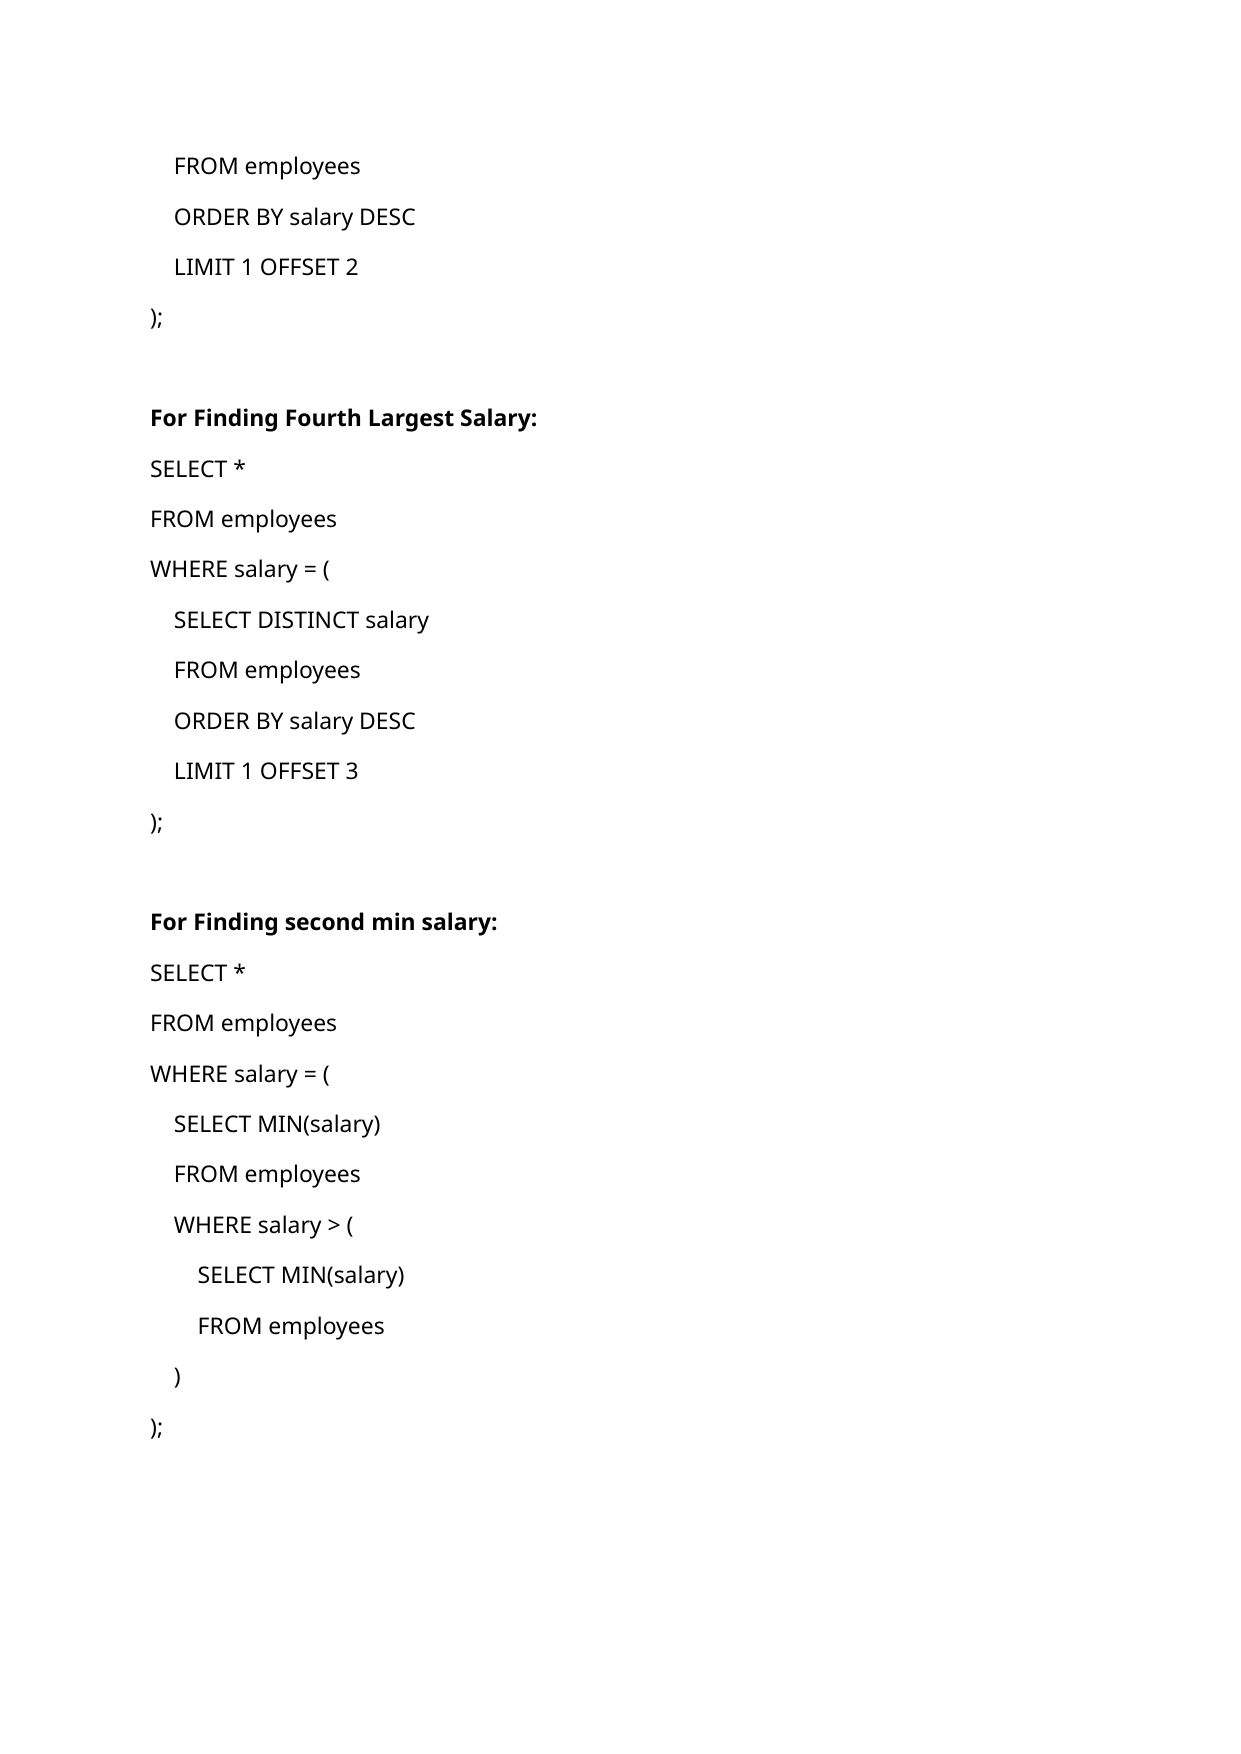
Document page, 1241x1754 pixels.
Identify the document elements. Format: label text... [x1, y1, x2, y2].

text FROM employees [150, 503, 1090, 534]
text SELECT * [150, 957, 1090, 988]
text For Finding Fourth Largest Salary: [150, 402, 1090, 433]
text ); [150, 301, 1090, 332]
text FROM employees [150, 1158, 1090, 1189]
text SELECT * [150, 452, 1090, 484]
text WHERE salary = ( [150, 553, 1090, 584]
text SELECT MIN(salary) [150, 1108, 1090, 1139]
text FROM employees [150, 1007, 1090, 1038]
text SELECT DISTINCT salary [150, 604, 1090, 635]
text ORDER BY salary DESC [150, 704, 1090, 736]
text FROM employees [150, 654, 1090, 685]
text ); [150, 1410, 1090, 1442]
text ORDER BY salary DESC [150, 200, 1090, 232]
text FROM employees [150, 150, 1090, 181]
text ) [150, 1360, 1090, 1391]
text WHERE salary > ( [150, 1209, 1090, 1240]
text LIMIT 1 OFFSET 3 [150, 755, 1090, 786]
text FROM employees [150, 1309, 1090, 1341]
text For Finding second min salary: [150, 906, 1090, 937]
text LIMIT 1 OFFSET 2 [150, 251, 1090, 282]
text WHERE salary = ( [150, 1057, 1090, 1089]
text ); [150, 805, 1090, 837]
text SELECT MIN(salary) [150, 1259, 1090, 1290]
